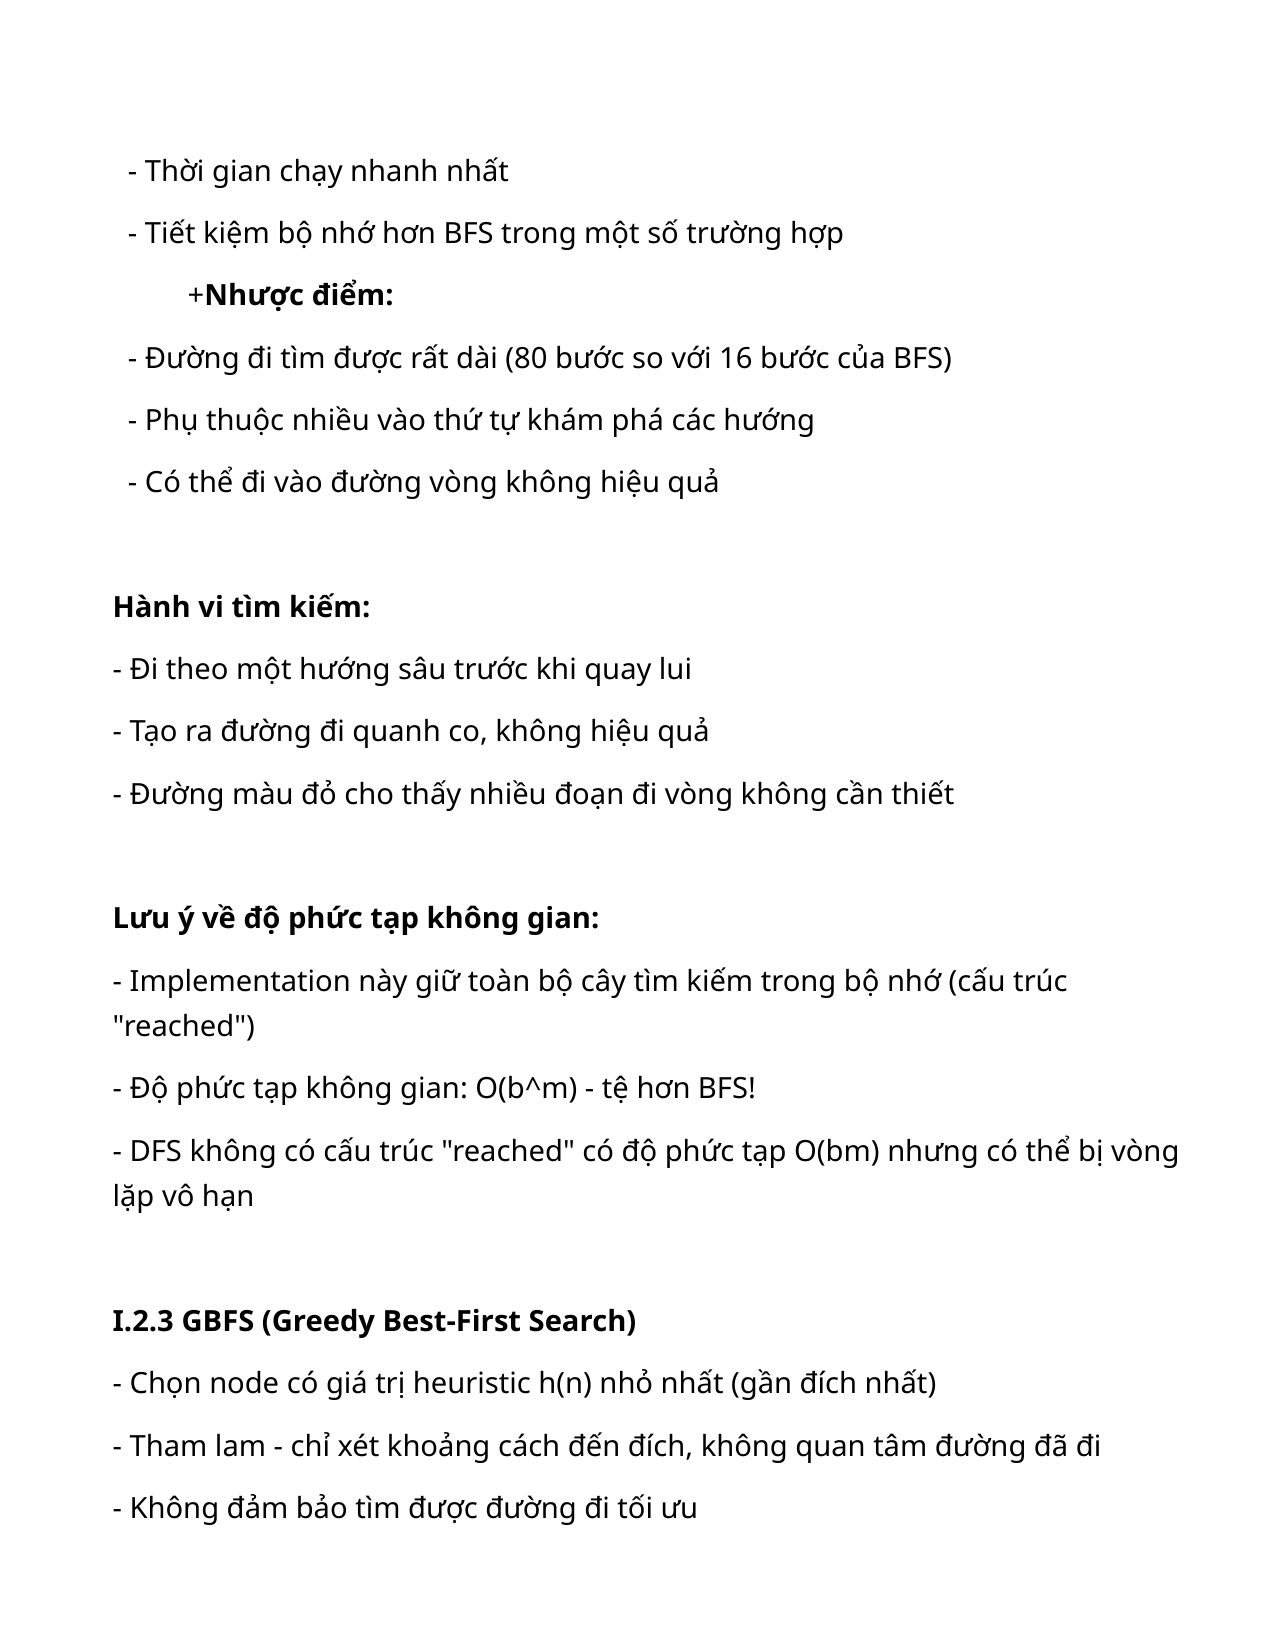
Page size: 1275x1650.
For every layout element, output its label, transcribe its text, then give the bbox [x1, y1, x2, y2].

text - Độ phức tạp không gian: O(b^m) - tệ hơn BFS! [112, 1068, 1200, 1107]
text - Đi theo một hướng sâu trước khi quay lui [112, 648, 1200, 688]
text - Chọn node có giá trị heuristic h(n) nhỏ nhất (gần đích nhất) [112, 1362, 1200, 1402]
text - Tạo ra đường đi quanh co, không hiệu quả [112, 711, 1200, 750]
text - Có thể đi vào đường vòng không hiệu quả [112, 461, 1200, 501]
text - Tham lam - chỉ xét khoảng cách đến đích, không quan tâm đường đã đi [112, 1425, 1200, 1464]
text Hành vi tìm kiếm: [112, 586, 1200, 626]
text - DFS không có cấu trúc "reached" có độ phức tạp O(bm) nhưng có thể bị vòng lặp vô hạn [112, 1130, 1200, 1215]
text - Phụ thuộc nhiều vào thứ tự khám phá các hướng [112, 399, 1200, 439]
text - Tiết kiệm bộ nhớ hơn BFS trong một số trường hợp [112, 212, 1200, 252]
text - Implementation này giữ toàn bộ cây tìm kiếm trong bộ nhớ (cấu trúc "reached") [112, 960, 1200, 1045]
text - Không đảm bảo tìm được đường đi tối ưu [112, 1487, 1200, 1527]
text - Đường màu đỏ cho thấy nhiều đoạn đi vòng không cần thiết [112, 773, 1200, 813]
text - Thời gian chạy nhanh nhất [112, 150, 1200, 190]
text I.2.3 GBFS (Greedy Best-First Search) [112, 1300, 1200, 1340]
text - Đường đi tìm được rất dài (80 bước so với 16 bước của BFS) [112, 337, 1200, 377]
text +Nhược điểm: [112, 274, 1200, 314]
text Lưu ý về độ phức tạp không gian: [112, 897, 1200, 937]
